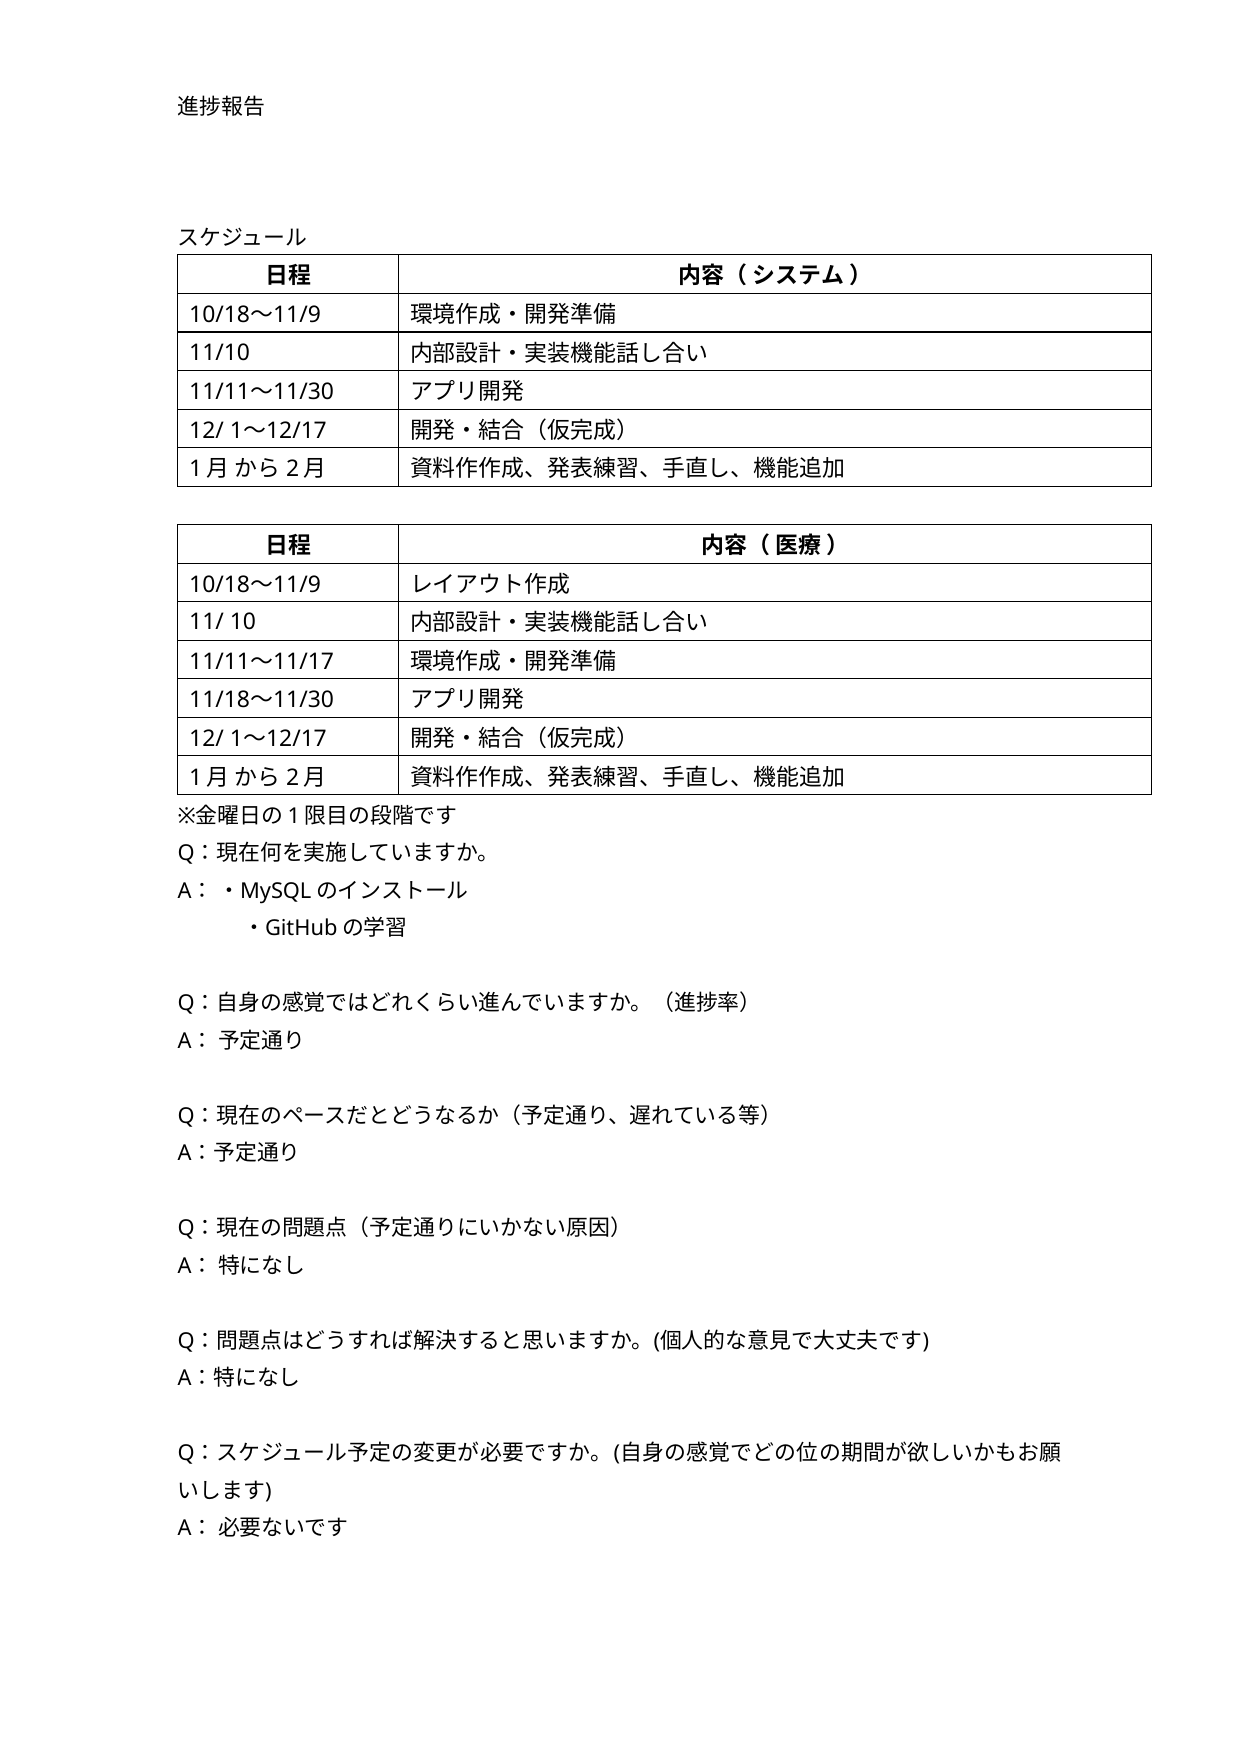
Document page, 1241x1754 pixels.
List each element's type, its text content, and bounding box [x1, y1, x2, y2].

table_cell 10/18～11/9 [178, 294, 398, 331]
table_cell 11/11～11/17 [178, 641, 398, 678]
table_header 内容（ 医療 ） [399, 525, 1151, 563]
text A： 特になし [177, 1245, 1063, 1282]
text Q：問題点はどうすれば解決すると思いますか。(個人的な意見で大丈夫です) [177, 1320, 1063, 1357]
text ・GitHubの学習 [177, 907, 1063, 945]
table_cell 11/10 [178, 333, 398, 370]
table_cell 1月 から 2月 [178, 756, 398, 794]
table_cell アプリ開発 [399, 679, 1151, 717]
text A：予定通り [177, 1132, 1063, 1170]
table_cell 1月 から 2月 [178, 448, 398, 486]
table_cell 開発・結合（仮完成） [399, 410, 1151, 447]
table_cell 11/ 10 [178, 602, 398, 640]
text A： 必要ないです [177, 1507, 1063, 1545]
table_cell 内部設計・実装機能話し合い [399, 602, 1151, 640]
table_cell 10/18～11/9 [178, 564, 398, 601]
text A： ・MySQLのインストール [177, 870, 1063, 907]
text スケジュール [177, 217, 1063, 254]
table_header 内容（ システム ） [399, 255, 1151, 293]
table_header 日程 [178, 255, 398, 293]
table_header 日程 [178, 525, 398, 563]
table_cell 開発・結合（仮完成） [399, 718, 1151, 755]
text ※金曜日の1限目の段階です [177, 795, 1063, 832]
text Q：現在のペースだとどうなるか（予定通り、遅れている等） [177, 1095, 1063, 1132]
table_cell 12/ 1～12/17 [178, 410, 398, 447]
table_cell 環境作成・開発準備 [399, 294, 1151, 331]
table_cell 資料作作成、発表練習、手直し、機能追加 [399, 756, 1151, 794]
text Q：自身の感覚ではどれくらい進んでいますか。（進捗率） [177, 982, 1063, 1020]
text A：特になし [177, 1357, 1063, 1395]
table_cell 11/18～11/30 [178, 679, 398, 717]
table_cell 12/ 1～12/17 [178, 718, 398, 755]
table_cell 11/11～11/30 [178, 371, 398, 408]
text Q：現在の問題点（予定通りにいかない原因） [177, 1207, 1063, 1245]
table_cell アプリ開発 [399, 371, 1151, 408]
text Q：現在何を実施していますか。 [177, 832, 1063, 870]
table_cell 資料作作成、発表練習、手直し、機能追加 [399, 448, 1151, 486]
table_cell 内部設計・実装機能話し合い [399, 333, 1151, 370]
table_cell 環境作成・開発準備 [399, 641, 1151, 678]
table_cell レイアウト作成 [399, 564, 1151, 601]
text Q：スケジュール予定の変更が必要ですか。(自身の感覚でどの位の期間が欲しいかもお願いします) [177, 1432, 1063, 1507]
text A： 予定通り [177, 1020, 1063, 1057]
